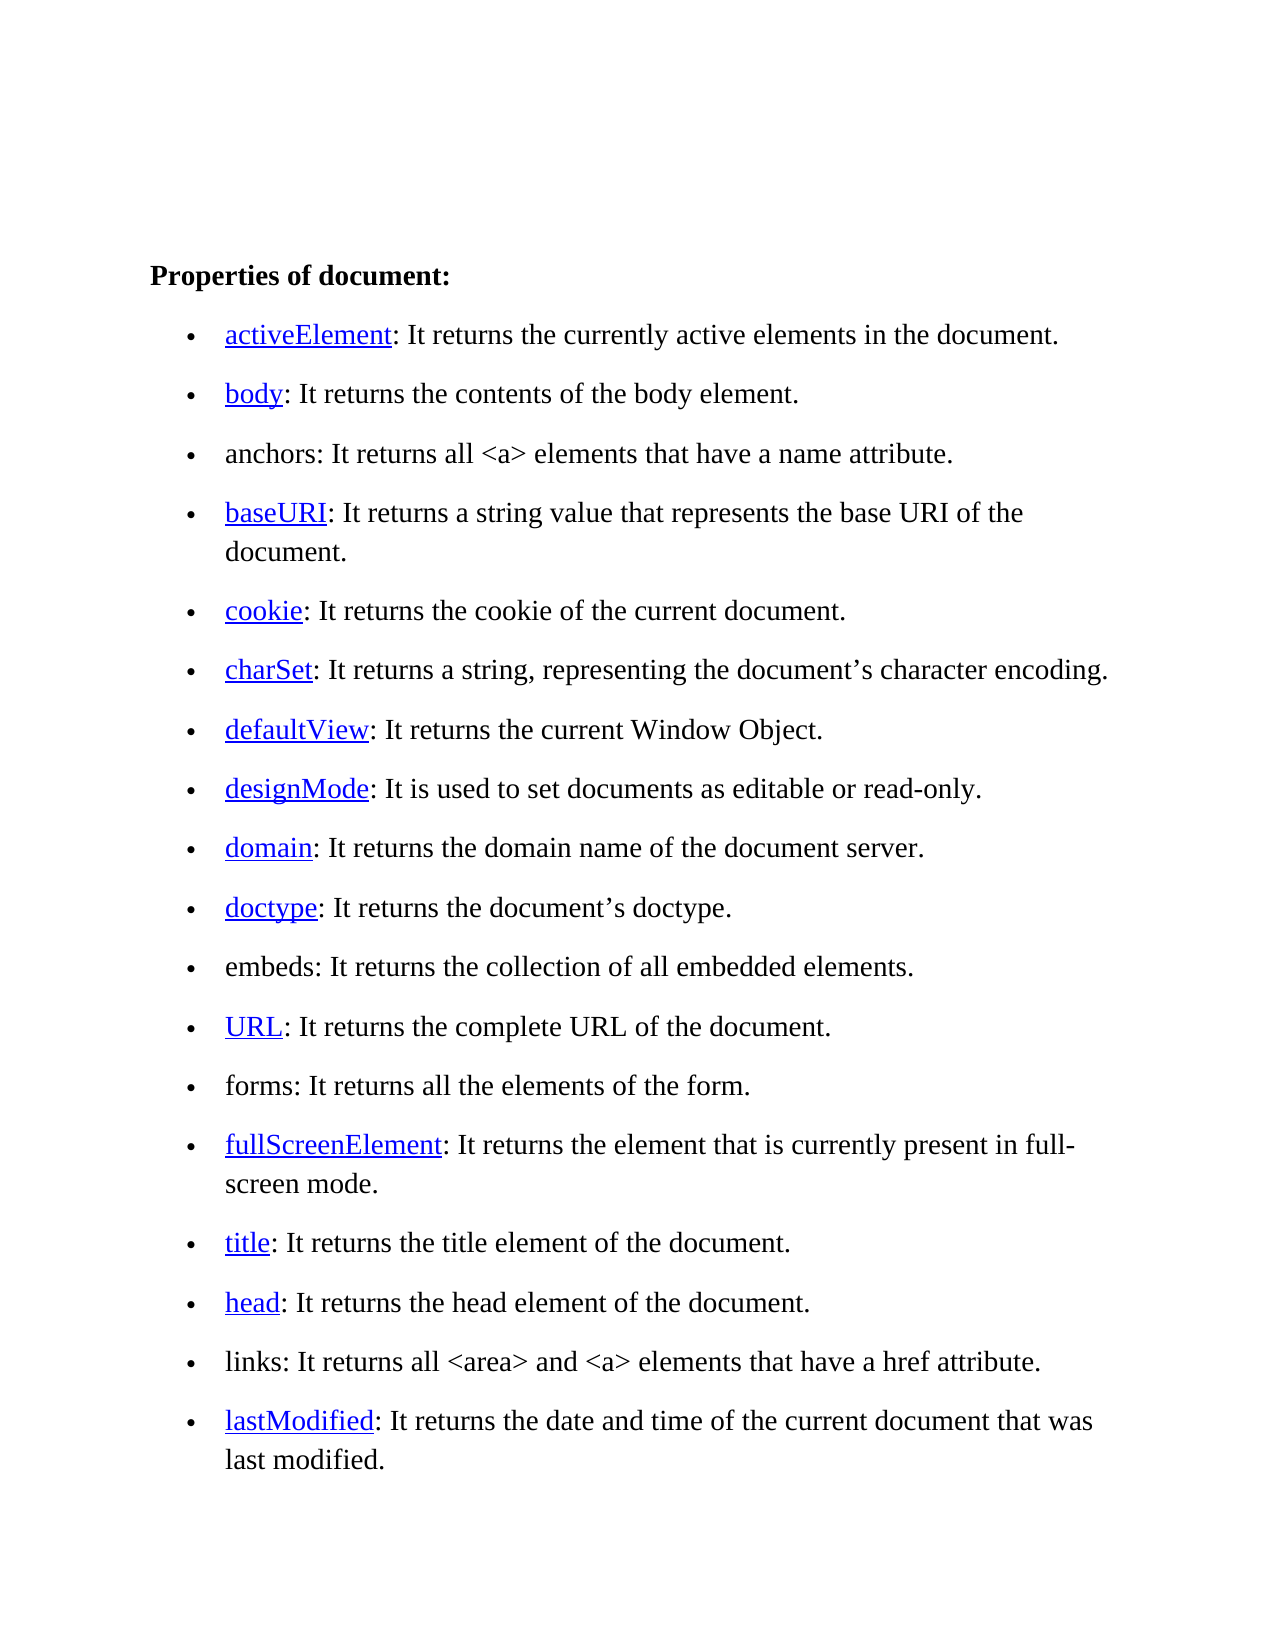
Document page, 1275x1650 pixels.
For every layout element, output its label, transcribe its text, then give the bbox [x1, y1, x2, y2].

list URL: It returns the complete URL of the document. [187, 1009, 1125, 1042]
list body: It returns the contents of the body element. [187, 376, 1125, 410]
text Properties of document: [150, 258, 1125, 291]
list title: It returns the title element of the document. [187, 1225, 1125, 1259]
list activeElement: It returns the currently active elements in the document. [187, 317, 1125, 351]
list head: It returns the head element of the document. [187, 1285, 1125, 1318]
list domain: It returns the domain name of the document server. [187, 831, 1125, 864]
list fullScreenElement: It returns the element that is currently present in full-screen mode. [187, 1127, 1125, 1199]
list designMode: It is used to set documents as editable or read-only. [187, 771, 1125, 805]
list lastModified: It returns the date and time of the current document that was last modified. [187, 1403, 1125, 1476]
list cookie: It returns the cookie of the current document. [187, 593, 1125, 627]
list baseURI: It returns a string value that represents the base URI of the document. [187, 495, 1125, 567]
list embeds: It returns the collection of all embedded elements. [187, 949, 1125, 983]
list doctype: It returns the document’s doctype. [187, 890, 1125, 923]
list defaultView: It returns the current Window Object. [187, 712, 1125, 745]
list forms: It returns all the elements of the form. [187, 1068, 1125, 1102]
list links: It returns all <area> and <a> elements that have a href attribute. [187, 1344, 1125, 1378]
list charSet: It returns a string, representing the document’s character encoding. [187, 652, 1125, 686]
list anchors: It returns all <a> elements that have a name attribute. [187, 436, 1125, 469]
